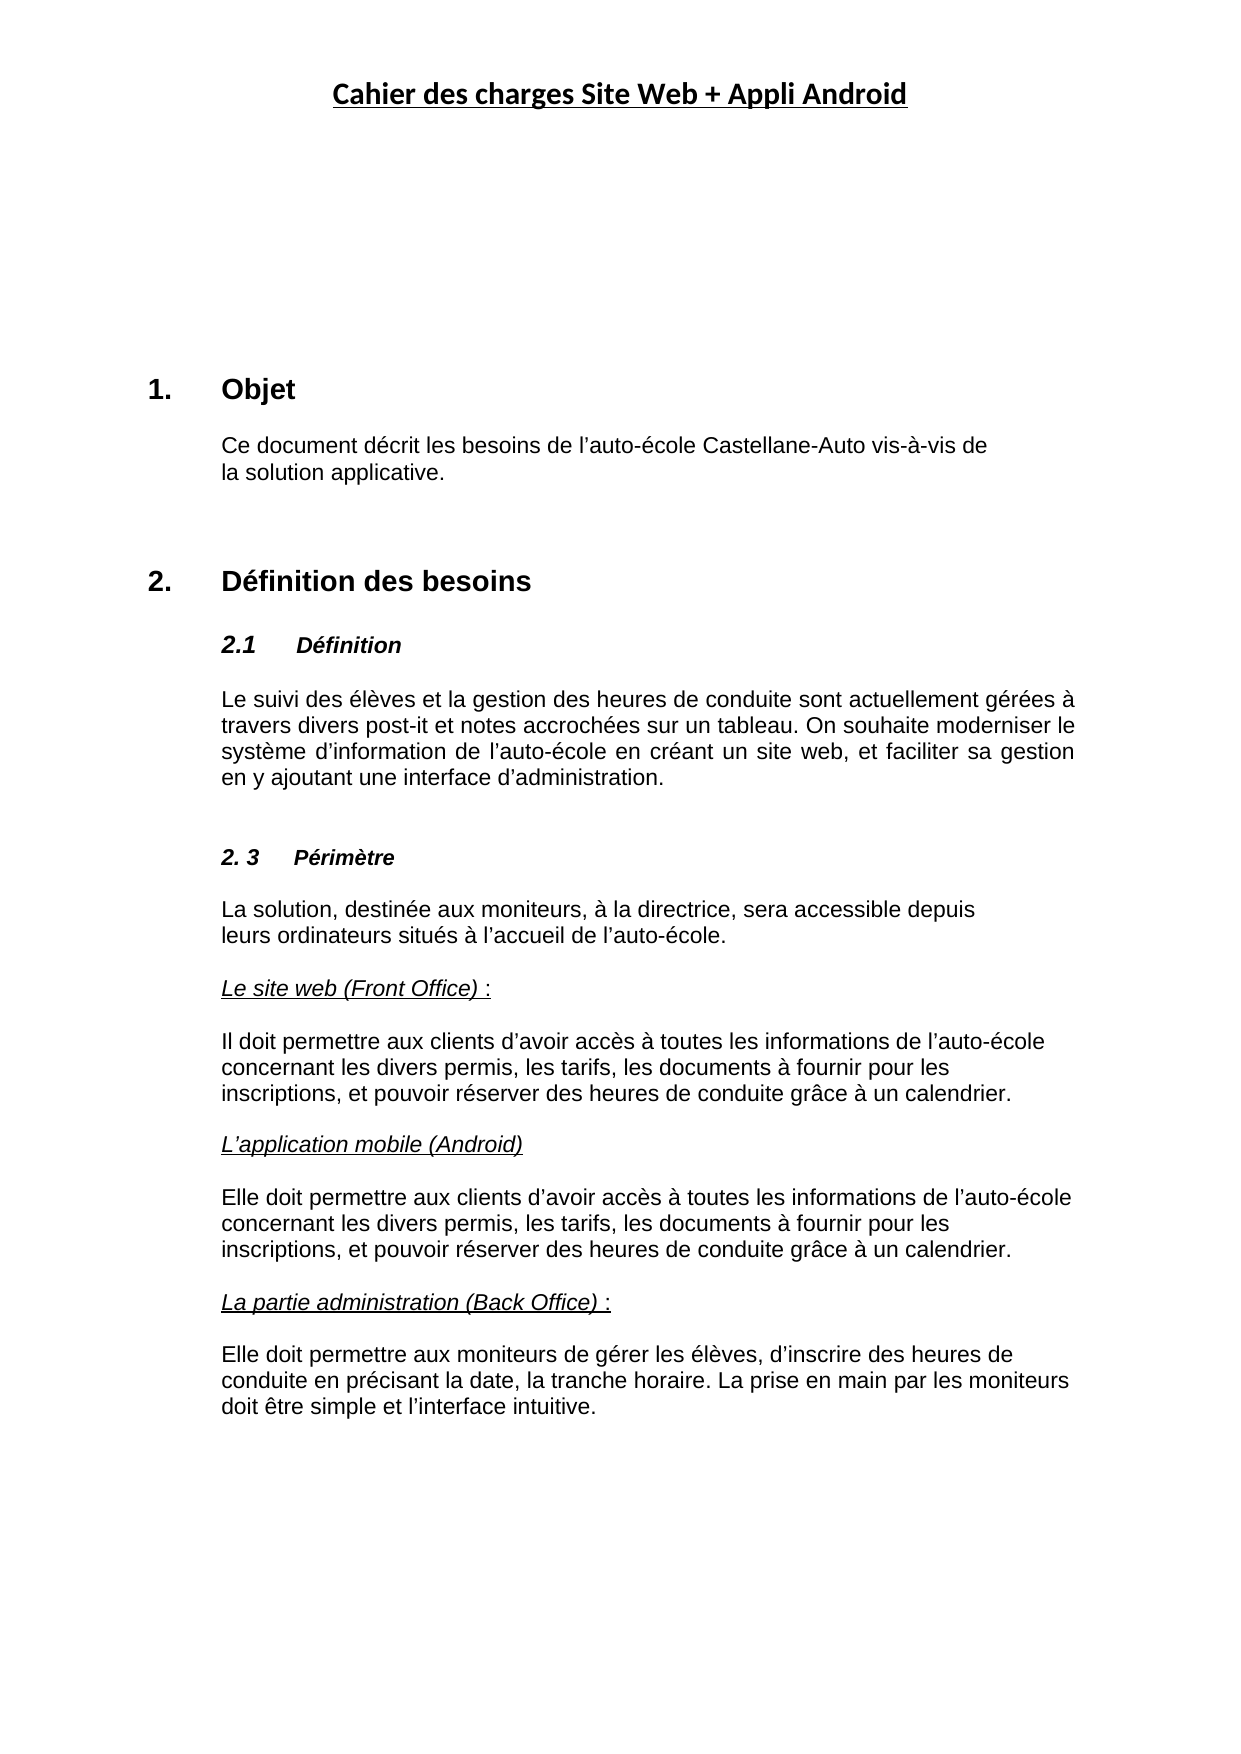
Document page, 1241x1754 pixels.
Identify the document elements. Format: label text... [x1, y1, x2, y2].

text Le site web (Front Office) : [221, 975, 1093, 1002]
text Le suivi des élèves et la gestion des heures de conduite sont actuellement gérées à travers divers post-it et notes accrochées sur un tableau. On souhaite moderniser le système d’information de l’auto-école en créant un site web, et faciliter sa gestion en y ajoutant une interface d’administration. [221, 687, 1076, 790]
list Définition des besoins [148, 564, 1093, 598]
text La partie administration (Back Office) : [221, 1288, 1093, 1315]
text 2. 3 Périmètre [221, 844, 1093, 870]
text Il doit permettre aux clients d’avoir accès à toutes les informations de l’auto-école concernant les divers permis, les tarifs, les documents à fournir pour les inscriptions, et pouvoir réserver des heures de conduite grâce à un calendrier. [221, 1028, 1076, 1106]
list Définition [221, 631, 1093, 660]
text Elle doit permettre aux moniteurs de gérer les élèves, d’inscrire des heures de conduite en précisant la date, la tranche horaire. La prise en main par les moniteurs doit être simple et l’interface intuitive. [221, 1342, 1070, 1419]
text La solution, destinée aux moniteurs, à la directrice, sera accessible depuis leurs ordinateurs situés à l’accueil de l’auto-école. [221, 897, 1030, 949]
text Ce document décrit les besoins de l’auto-école Castellane-Auto vis-à-vis de la solution applicative. [221, 433, 1011, 485]
list Objet [148, 372, 1093, 406]
text L’application mobile (Android) [221, 1132, 1076, 1158]
text Elle doit permettre aux clients d’avoir accès à toutes les informations de l’auto-école concernant les divers permis, les tarifs, les documents à fournir pour les inscriptions, et pouvoir réserver des heures de conduite grâce à un calendrier. [221, 1184, 1076, 1262]
